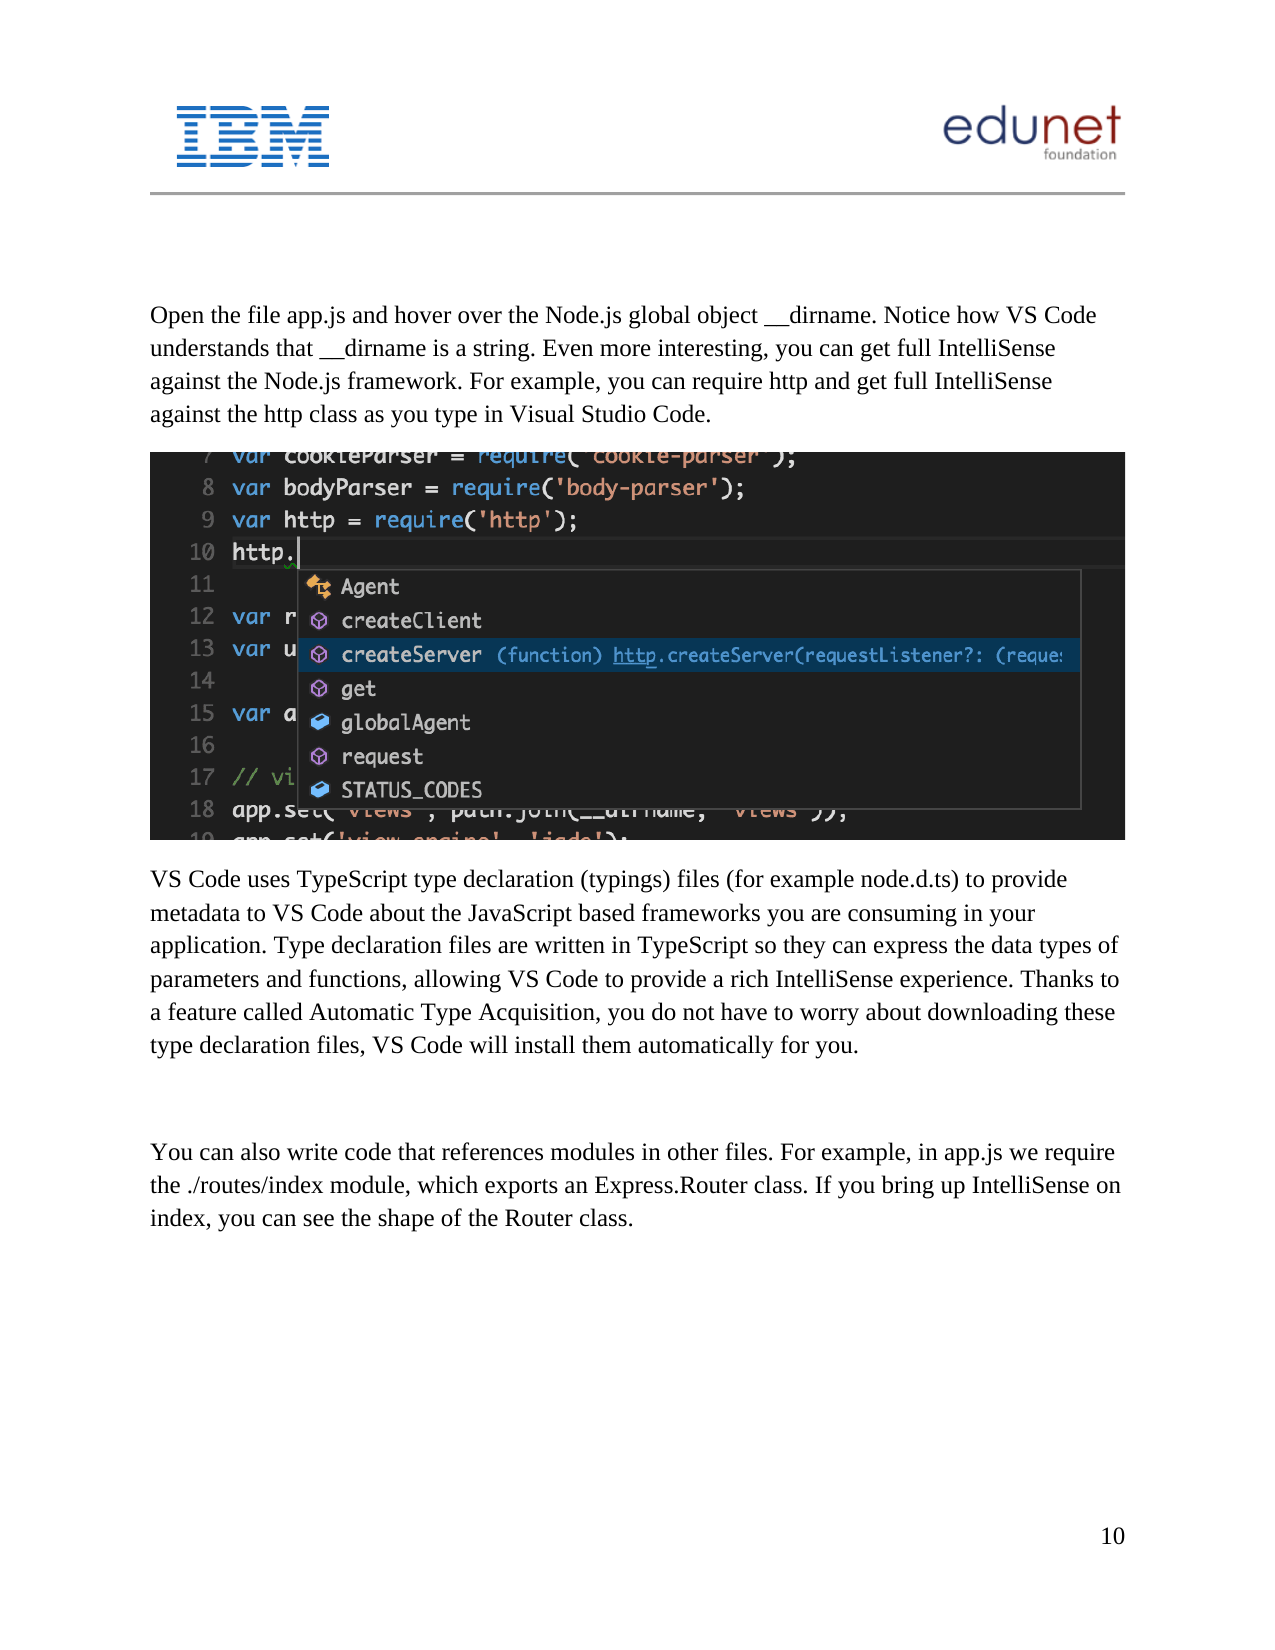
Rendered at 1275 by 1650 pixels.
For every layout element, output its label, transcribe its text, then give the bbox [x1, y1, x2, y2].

picture [150, 452, 1125, 840]
picture [941, 95, 1125, 167]
text VS Code uses TypeScript type declaration (typings) files (for example node.d.ts) to provide metadata to VS Code about the JavaScript based frameworks you are consuming in your application. Type declaration files are written in TypeScript so they can express the data types of parameters and functions, allowing VS Code to provide a rich IntelliSense experience. Thanks to a feature called Automatic Type Acquisition, you do not have to worry about downloading these type declaration files, VS Code will install them automatically for you. [150, 864, 1125, 1058]
text You can also write code that references modules in other files. For example, in app.js we require the ./routes/index module, which exports an Express.Router class. If you bring up IntelliSense on index, you can see the shape of the Router class. [150, 1137, 1125, 1232]
text Open the file app.js and hover over the Node.js global object __dirname. Notice how VS Code understands that __dirname is a string. Even more interesting, you can get full IntelliSense against the Node.js framework. For example, you can require http and get full IntelliSense against the http class as you type in Visual Studio Code. [150, 300, 1125, 428]
picture [176, 106, 329, 167]
